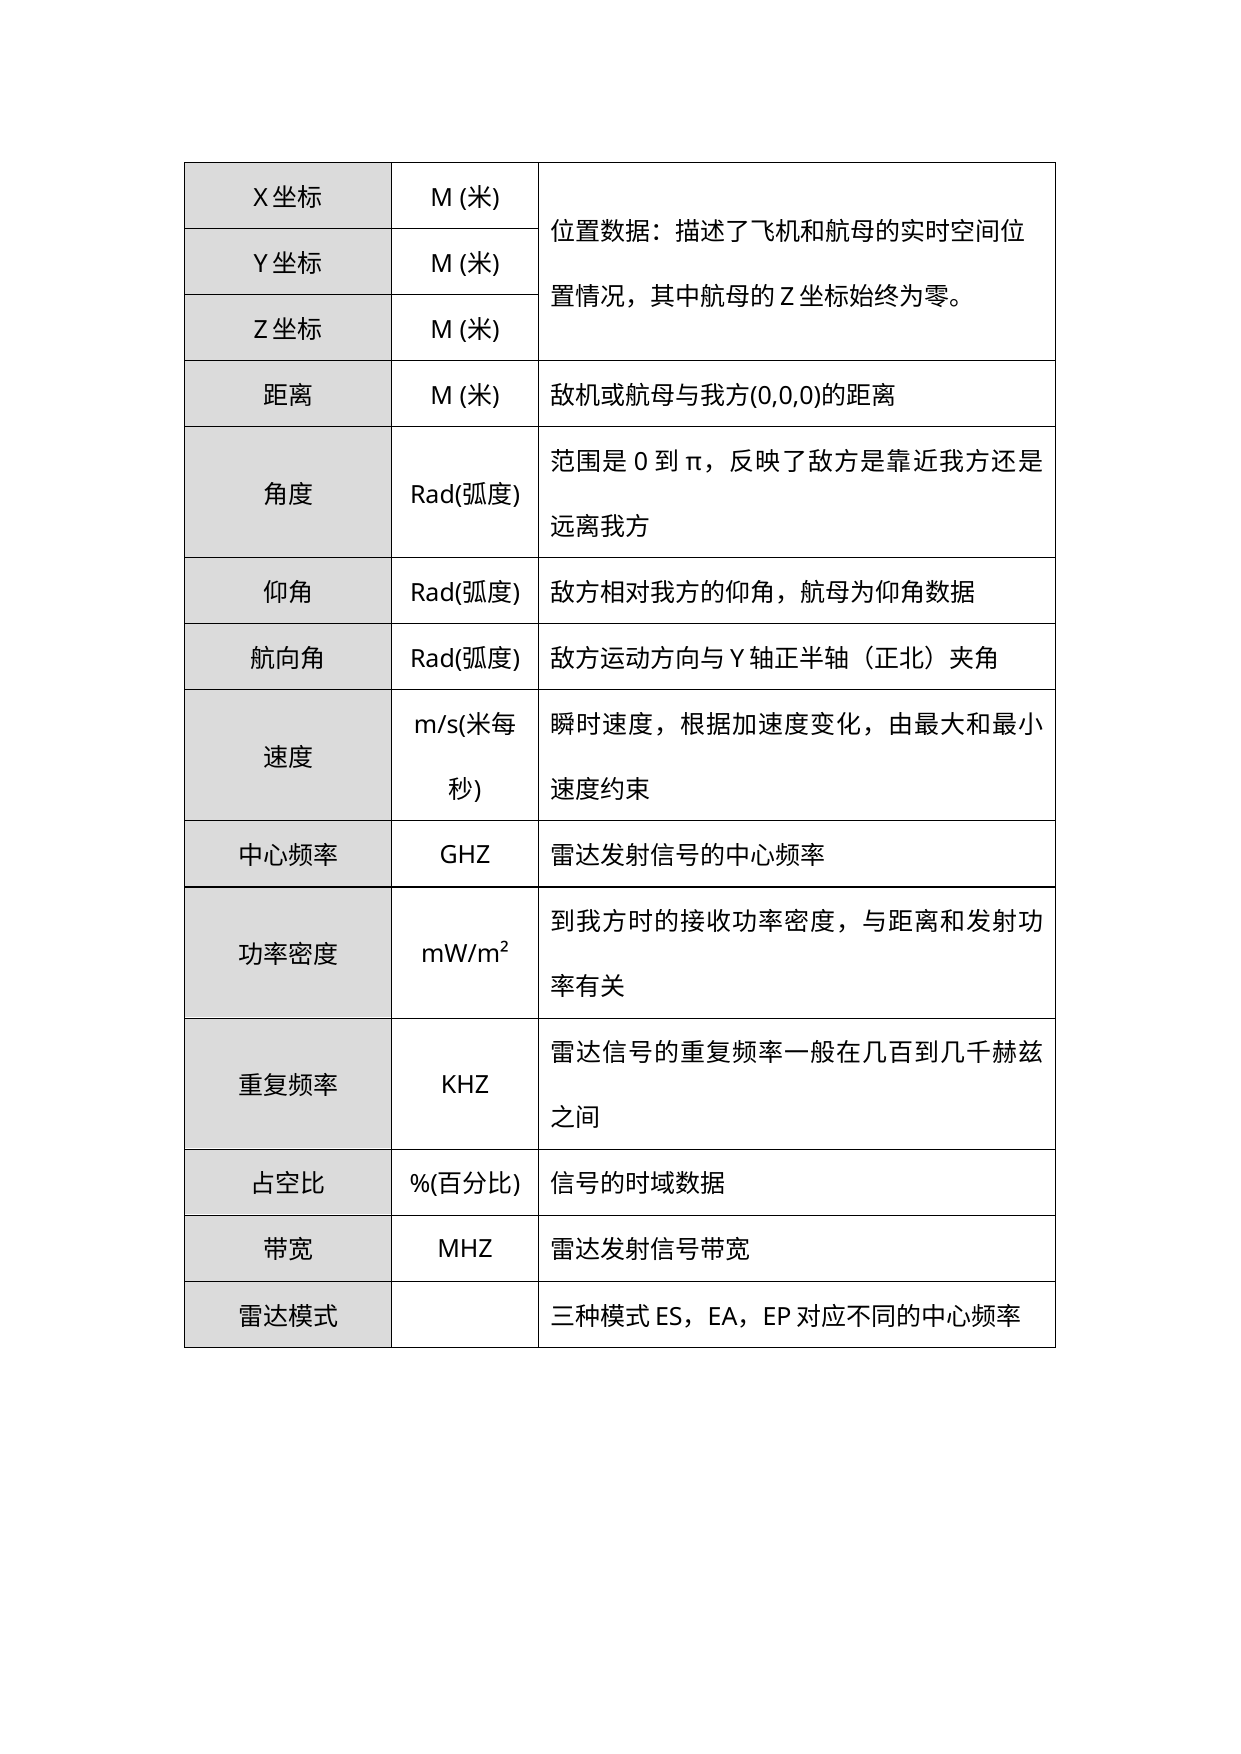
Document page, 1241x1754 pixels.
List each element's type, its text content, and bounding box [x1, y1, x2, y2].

table_cell 仰角 [185, 558, 391, 623]
table_cell M (米) [392, 295, 538, 360]
table_cell 角度 [185, 427, 391, 557]
table_cell 位置数据：描述了飞机和航母的实时空间位置情况，其中航母的Z坐标始终为零。 [539, 163, 1055, 360]
table_cell %(百分比) [392, 1150, 538, 1214]
table_cell M (米) [392, 163, 538, 228]
table_cell 雷达模式 [185, 1282, 391, 1347]
table_cell 信号的时域数据 [539, 1150, 1055, 1214]
table_cell X坐标 [185, 163, 391, 228]
table_cell Rad(弧度) [392, 427, 538, 557]
table_cell GHZ [392, 821, 538, 886]
table_cell MHZ [392, 1216, 538, 1281]
table_cell M (米) [392, 229, 538, 294]
table_cell 重复频率 [185, 1019, 391, 1148]
table_cell 雷达发射信号带宽 [539, 1216, 1055, 1281]
table_cell KHZ [392, 1019, 538, 1148]
table_cell Y坐标 [185, 229, 391, 294]
table_cell 到我方时的接收功率密度，与距离和发射功率有关 [539, 888, 1055, 1017]
table_cell M (米) [392, 361, 538, 426]
table_cell [392, 1282, 538, 1347]
table_cell 中心频率 [185, 821, 391, 886]
table_cell 速度 [185, 690, 391, 820]
table_cell 带宽 [185, 1216, 391, 1281]
table_cell 雷达信号的重复频率一般在几百到几千赫兹之间 [539, 1019, 1055, 1148]
table_cell 功率密度 [185, 888, 391, 1017]
table_cell 范围是0到π，反映了敌方是靠近我方还是远离我方 [539, 427, 1055, 557]
table_cell 占空比 [185, 1150, 391, 1214]
table_cell Z坐标 [185, 295, 391, 360]
table_cell 敌机或航母与我方(0,0,0)的距离 [539, 361, 1055, 426]
table_cell m/s(米每秒) [392, 690, 538, 820]
table_cell 瞬时速度，根据加速度变化，由最大和最小速度约束 [539, 690, 1055, 820]
table_cell 雷达发射信号的中心频率 [539, 821, 1055, 886]
table_cell 敌方相对我方的仰角，航母为仰角数据 [539, 558, 1055, 623]
table_cell 三种模式ES，EA，EP对应不同的中心频率 [539, 1282, 1055, 1347]
table_cell 航向角 [185, 624, 391, 689]
table_cell 距离 [185, 361, 391, 426]
table_cell 敌方运动方向与Y轴正半轴（正北）夹角 [539, 624, 1055, 689]
table_cell Rad(弧度) [392, 558, 538, 623]
table_cell Rad(弧度) [392, 624, 538, 689]
table_cell mW/m² [392, 888, 538, 1017]
